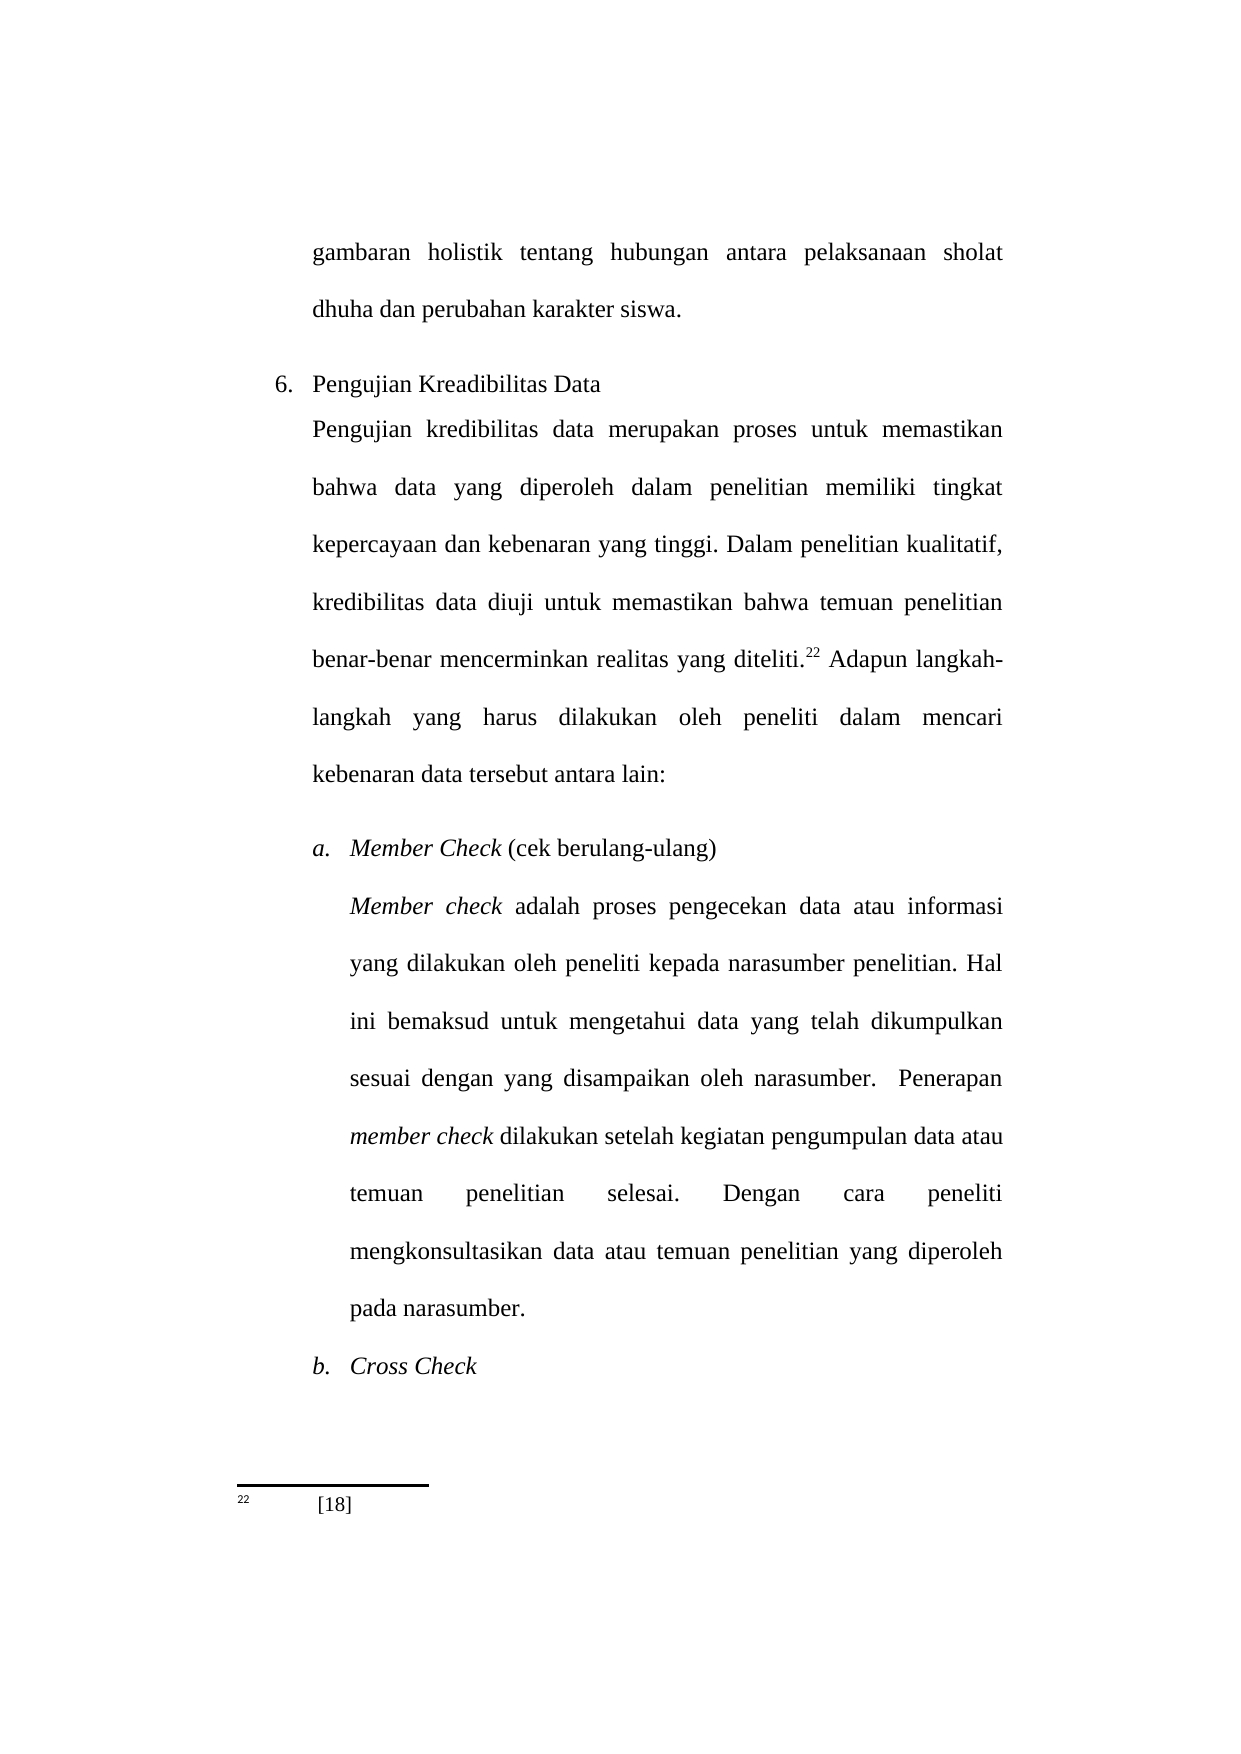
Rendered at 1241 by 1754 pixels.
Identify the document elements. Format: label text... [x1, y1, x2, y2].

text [312, 237, 1003, 323]
text Pengujian kredibilitas data merupakan proses untuk memastikan bahwa data yang diperoleh dalam penelitian memiliki tingkat kepercayaan dan kebenaran yang tinggi. Dalam penelitian kualitatif, kredibilitas data diuji untuk memastikan bahwa temuan penelitian benar-benar mencerminkan realitas yang diteliti. Adapun langkah-langkah yang harus dilakukan oleh peneliti dalam mencari kebenaran data tersebut antara lain: [312, 414, 1003, 788]
text Member check adalah proses pengecekan data atau informasi yang dilakukan oleh peneliti kepada narasumber penelitian. Hal ini bemaksud untuk mengetahui data yang telah dikumpulkan sesuai dengan yang disampaikan oleh narasumber. Penerapan member check dilakukan setelah kegiatan pengumpulan data atau temuan penelitian selesai. Dengan cara peneliti mengkonsultasikan data atau temuan penelitian yang diperoleh pada narasumber. [349, 891, 1003, 1322]
list Cross Check [312, 1351, 1003, 1379]
list Pengujian Kreadibilitas Data [274, 369, 1003, 397]
list Member Check (cek berulang-ulang) [312, 833, 1003, 862]
